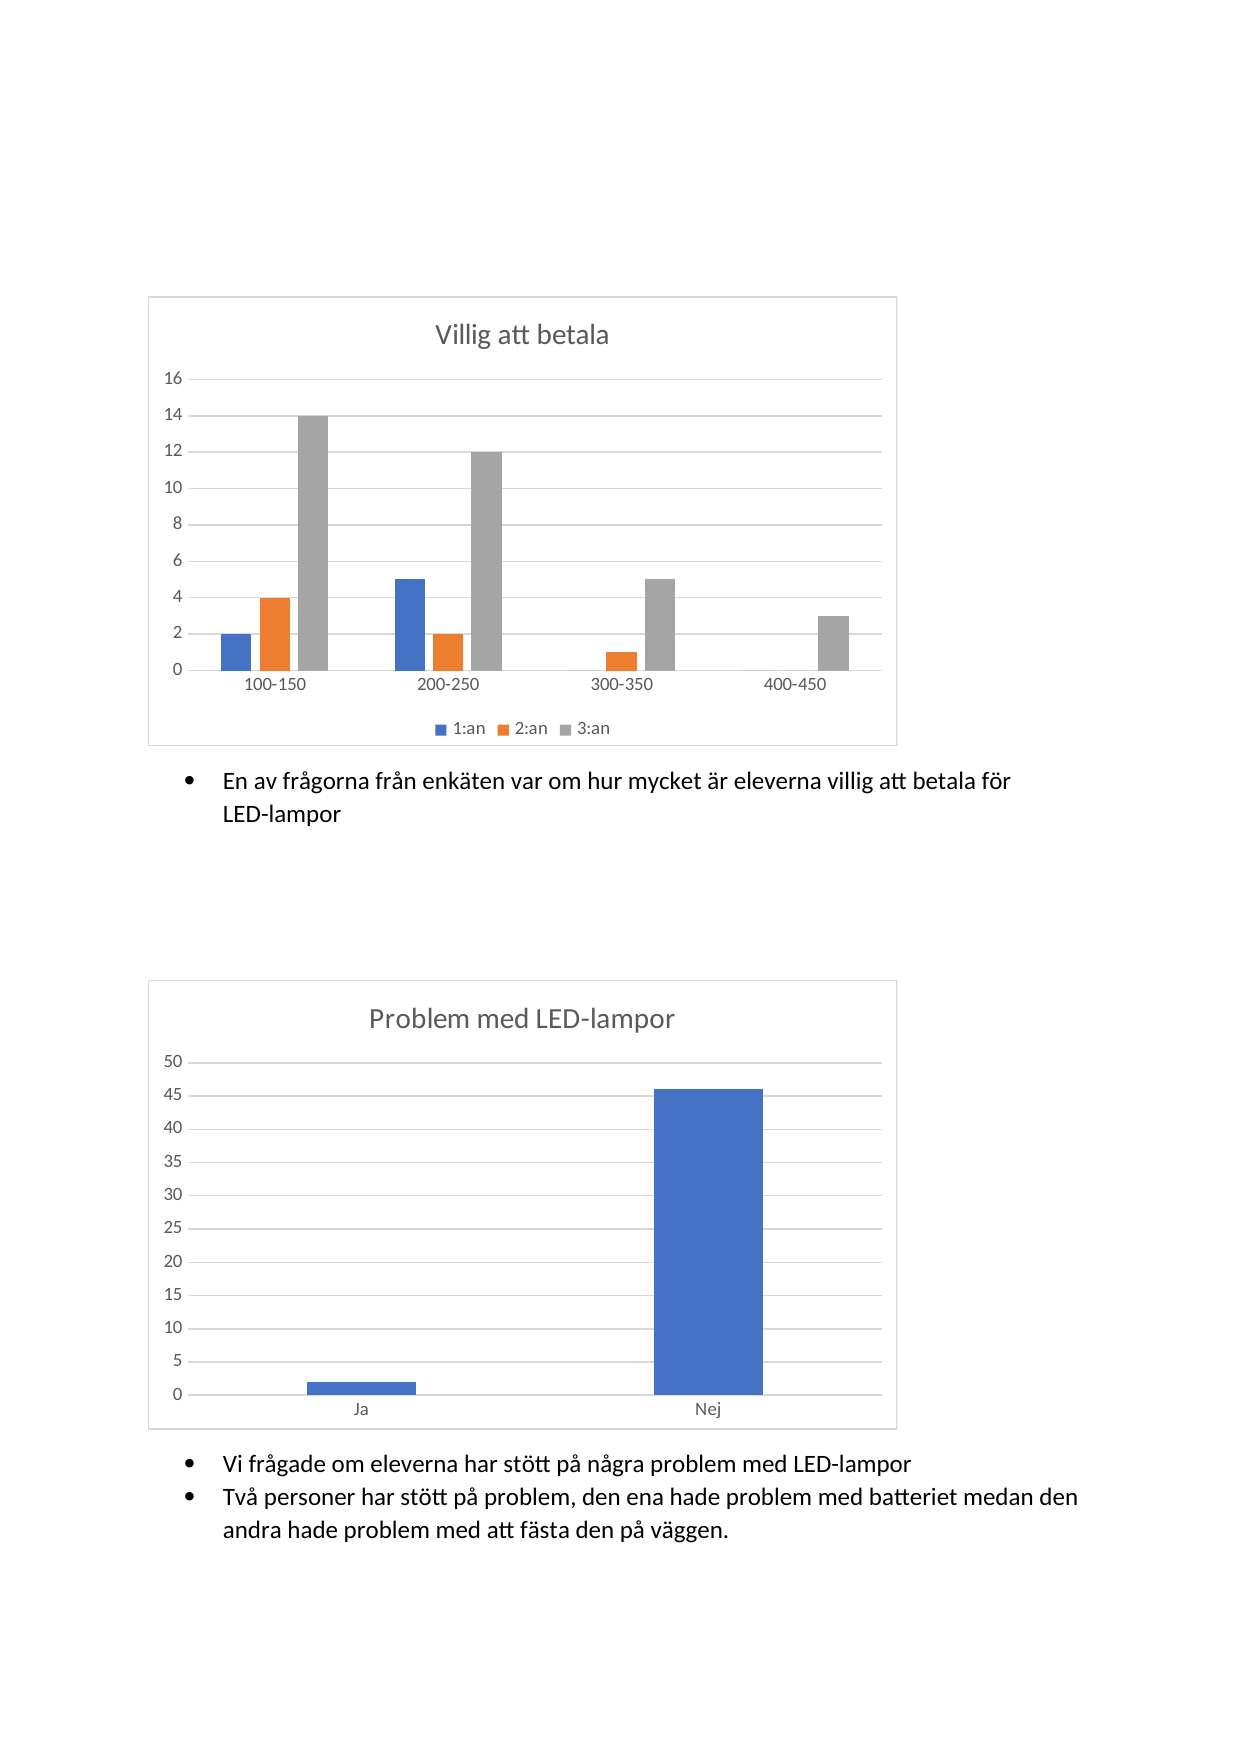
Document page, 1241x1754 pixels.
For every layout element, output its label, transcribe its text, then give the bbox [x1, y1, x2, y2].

list Två personer har stött på problem, den ena hade problem med batteriet medan den andra hade problem med att fästa den på väggen. [185, 1482, 1093, 1545]
list Vi frågade om eleverna har stött på några problem med LED-lampor [185, 1449, 1093, 1479]
list En av frågorna från enkäten var om hur mycket är eleverna villig att betala för LED-lampor [185, 765, 1093, 829]
